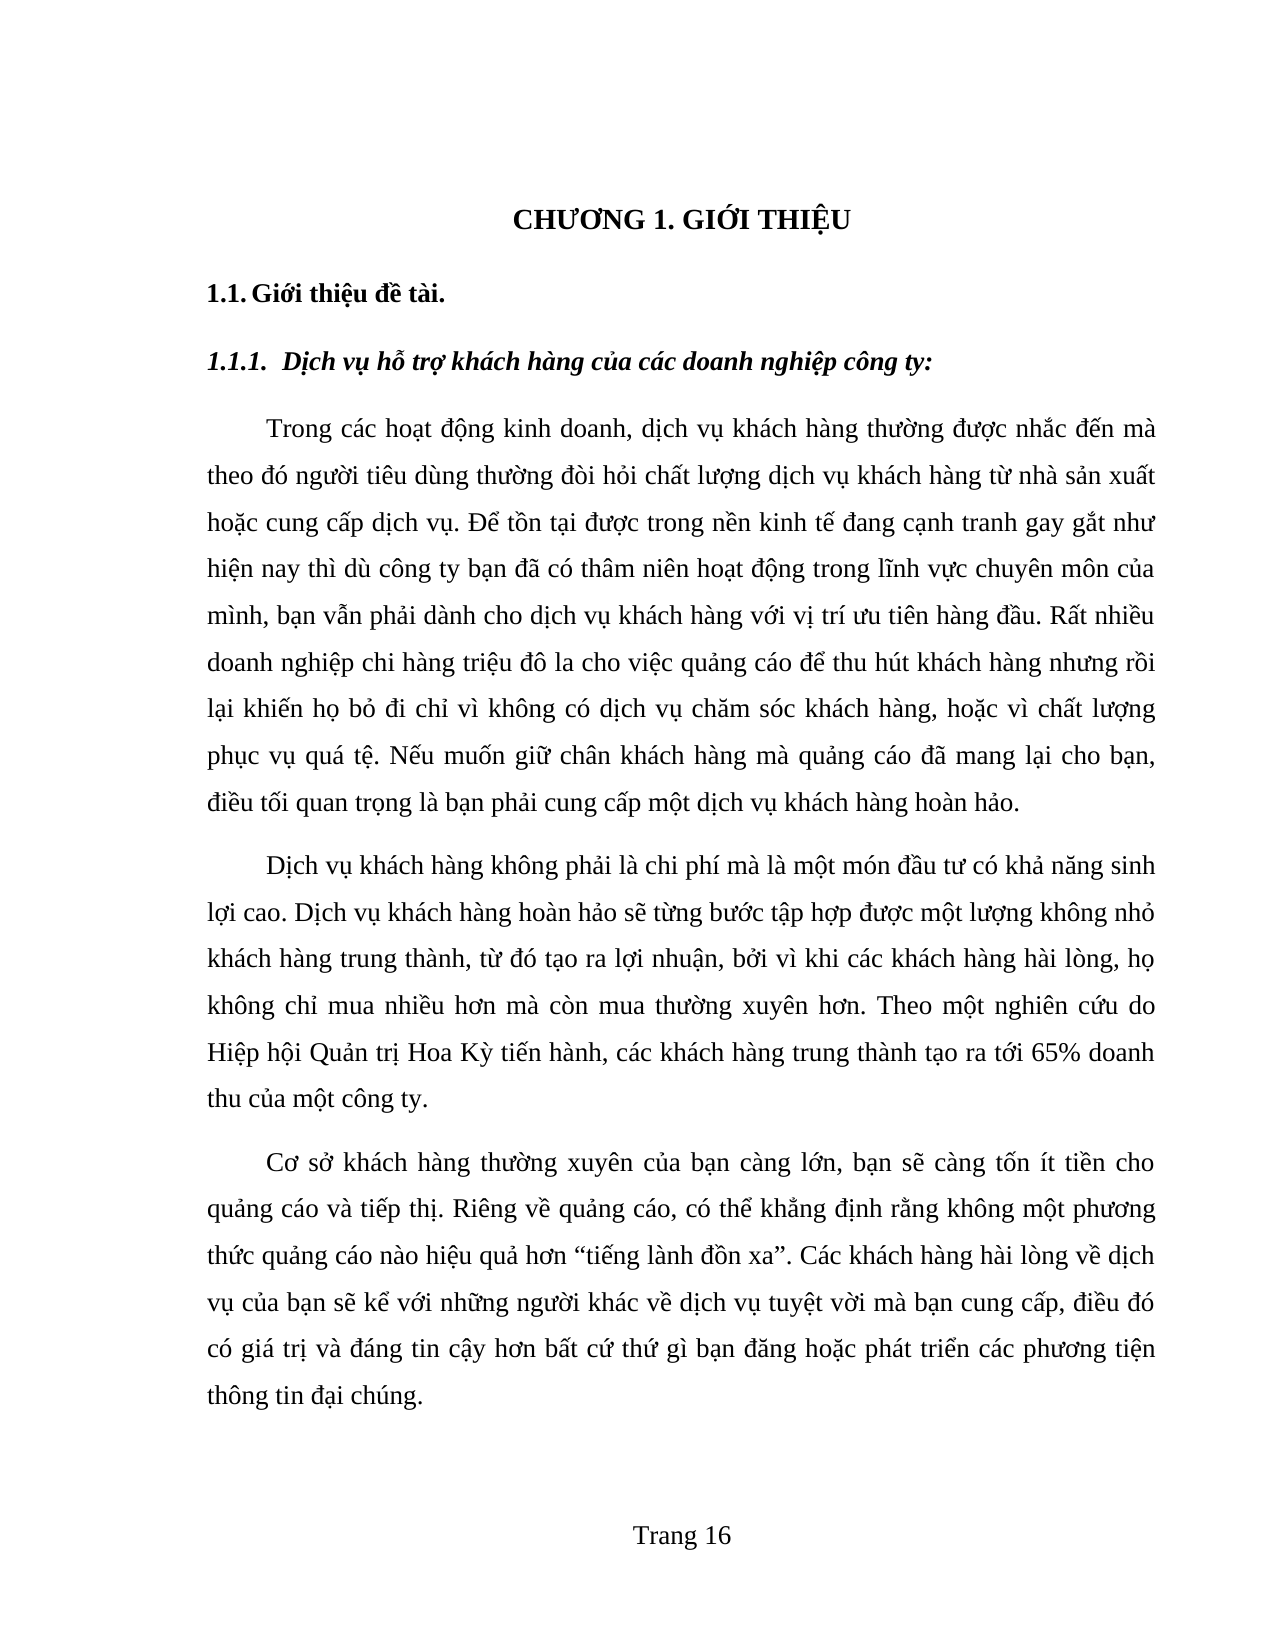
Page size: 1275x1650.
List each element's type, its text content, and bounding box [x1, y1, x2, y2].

text CHƯƠNG 1. GIỚI THIỆU [207, 202, 1157, 236]
text Cơ sở khách hàng thường xuyên của bạn càng lớn, bạn sẽ càng tốn ít tiền cho quảng cáo và tiếp thị. Riêng về quảng cáo, có thể khẳng định rằng không một phương thức quảng cáo nào hiệu quả hơn “tiếng lành đồn xa”. Các khách hàng hài lòng về dịch vụ của bạn sẽ kể với những người khác về dịch vụ tuyệt vời mà bạn cung cấp, điều đó có giá trị và đáng tin cậy hơn bất cứ thứ gì bạn đăng hoặc phát triển các phương tiện thông tin đại chúng. [207, 1146, 1157, 1410]
text Dịch vụ khách hàng không phải là chi phí mà là một món đầu tư có khả năng sinh lợi cao. Dịch vụ khách hàng hoàn hảo sẽ từng bước tập hợp được một lượng không nhỏ khách hàng trung thành, từ đó tạo ra lợi nhuận, bởi vì khi các khách hàng hài lòng, họ không chỉ mua nhiều hơn mà còn mua thường xuyên hơn. Theo một nghiên cứu do Hiệp hội Quản trị Hoa Kỳ tiến hành, các khách hàng trung thành tạo ra tới 65% doanh thu của một công ty. [207, 849, 1157, 1114]
text Dịch vụ hỗ trợ khách hàng của các doanh nghiệp công ty: [207, 345, 1157, 376]
text Giới thiệu đề tài. [206, 277, 1157, 309]
text Trong các hoạt động kinh doanh, dịch vụ khách hàng thường được nhắc đến mà theo đó người tiêu dùng thường đòi hỏi chất lượng dịch vụ khách hàng từ nhà sản xuất hoặc cung cấp dịch vụ. Để tồn tại được trong nền kinh tế đang cạnh tranh gay gắt như hiện nay thì dù công ty bạn đã có thâm niên hoạt động trong lĩnh vực chuyên môn của mình, bạn vẫn phải dành cho dịch vụ khách hàng với vị trí ưu tiên hàng đầu. Rất nhiều doanh nghiệp chi hàng triệu đô la cho việc quảng cáo để thu hút khách hàng nhưng rồi lại khiến họ bỏ đi chỉ vì không có dịch vụ chăm sóc khách hàng, hoặc vì chất lượng phục vụ quá tệ. Nếu muốn giữ chân khách hàng mà quảng cáo đã mang lại cho bạn, điều tối quan trọng là bạn phải cung cấp một dịch vụ khách hàng hoàn hảo. [207, 412, 1157, 817]
